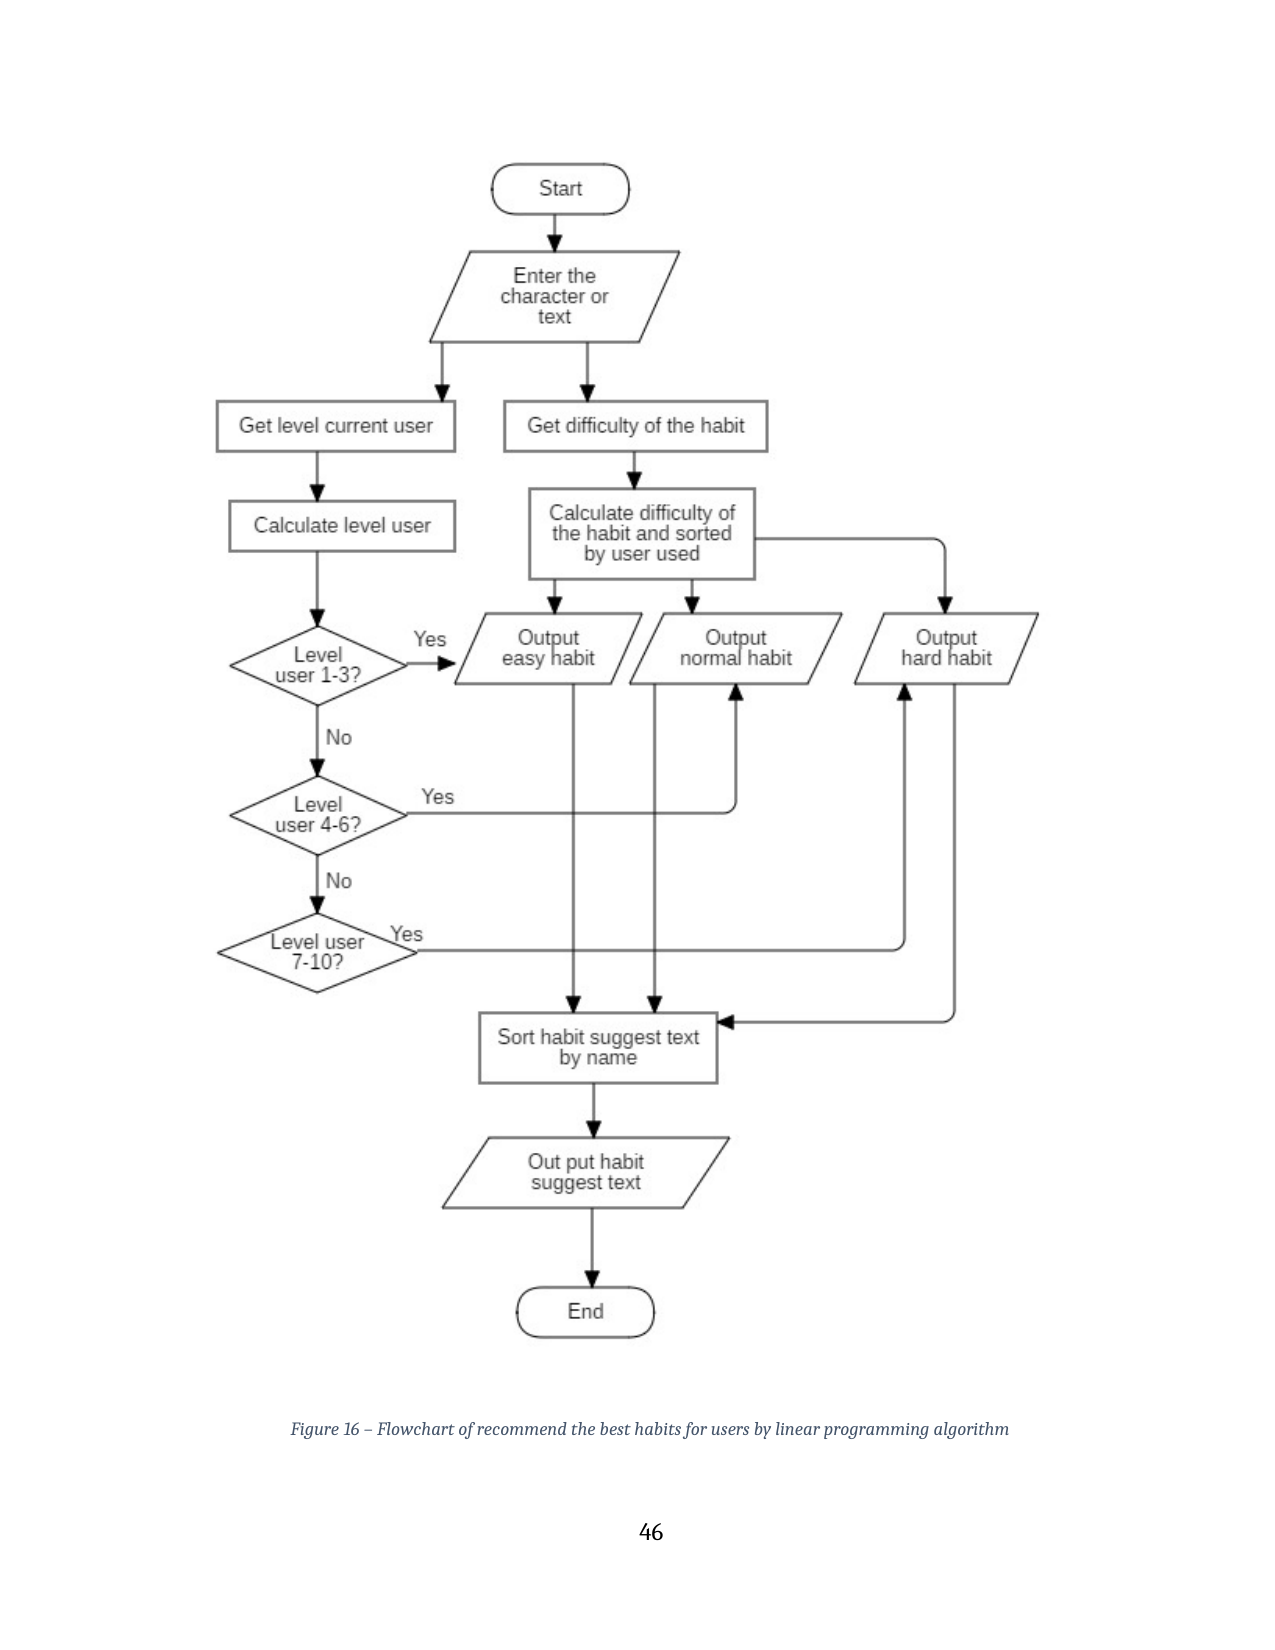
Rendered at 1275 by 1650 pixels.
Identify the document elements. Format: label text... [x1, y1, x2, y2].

picture [202, 150, 1100, 1400]
text Figure 16 – Flowchart of recommend the best habits for users by linear programming algorithm [177, 1418, 1125, 1440]
